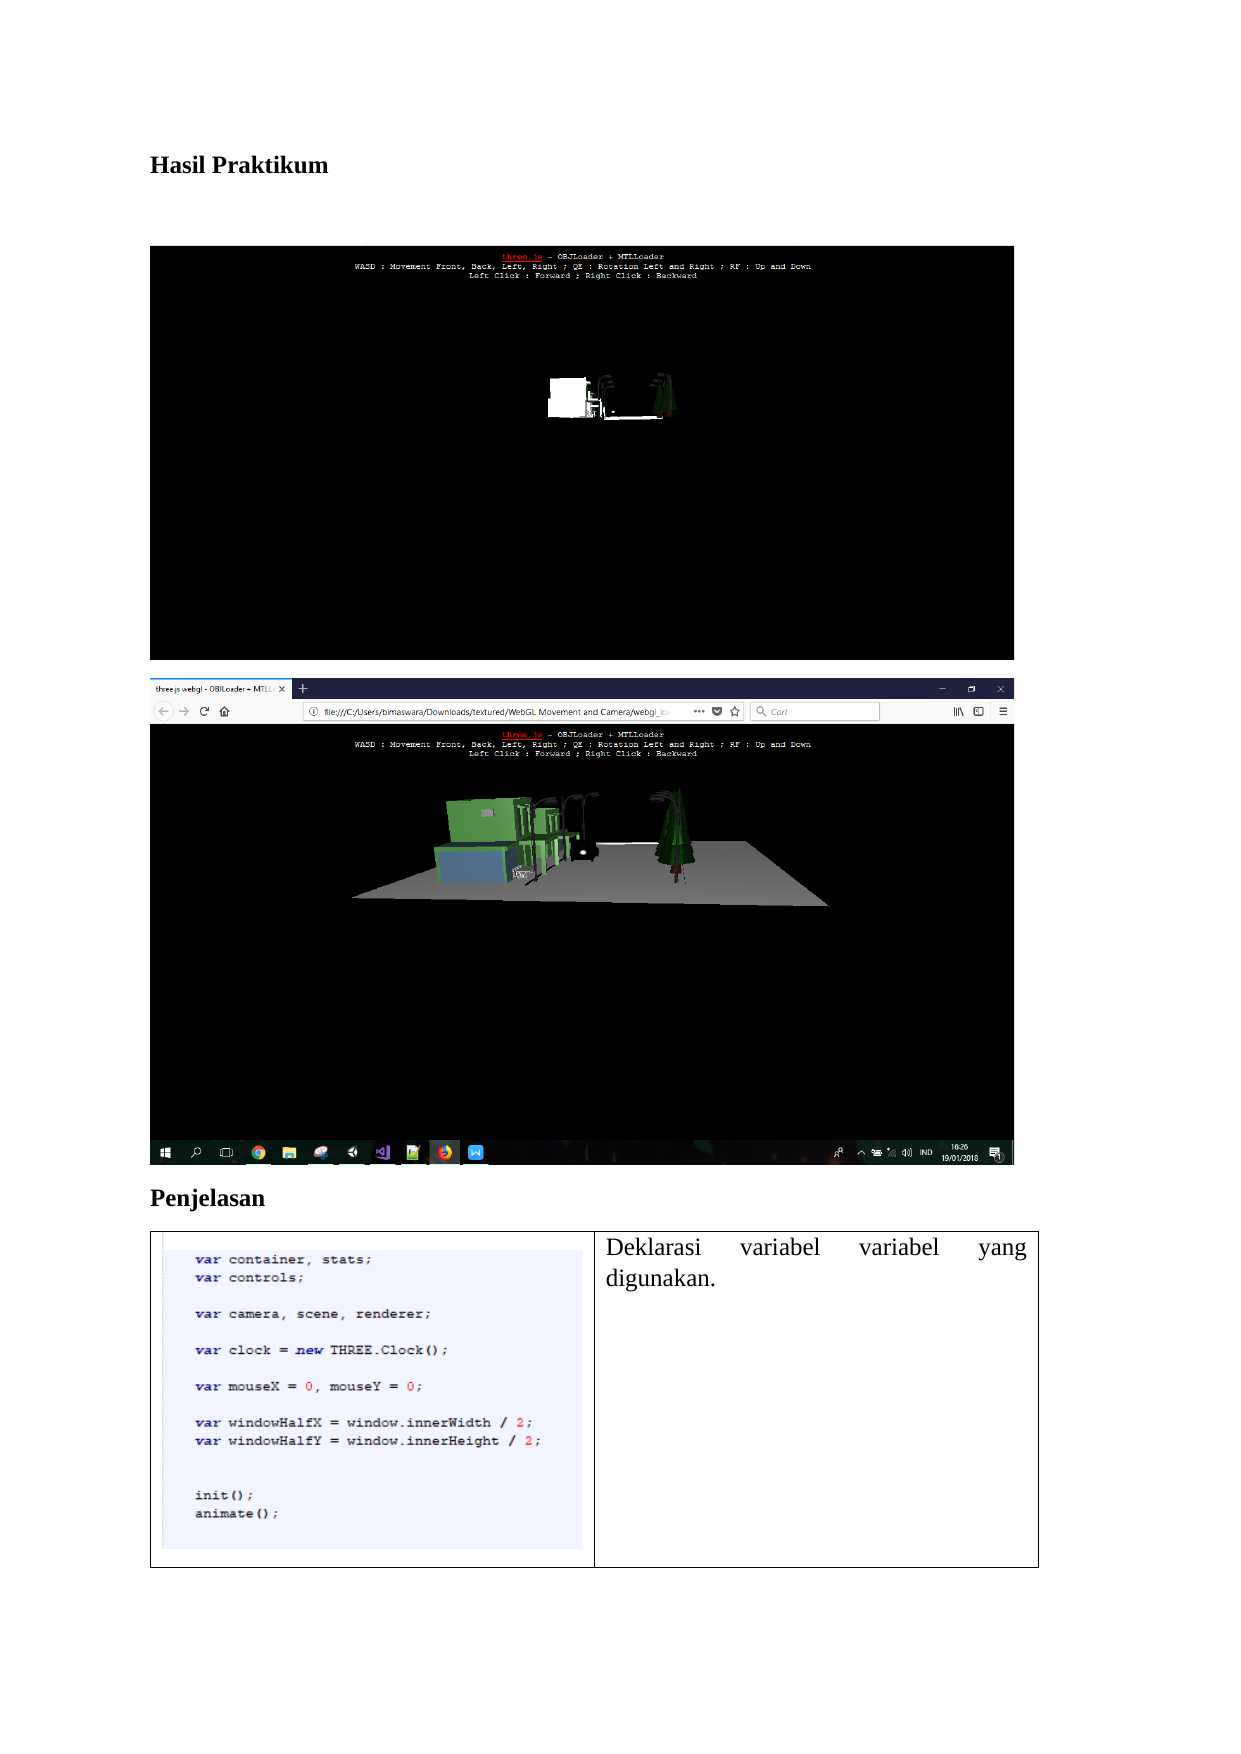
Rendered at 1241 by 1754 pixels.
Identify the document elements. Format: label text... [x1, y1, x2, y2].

table_header Deklarasi variabel variabel yang digunakan. [595, 1232, 1038, 1567]
text Penjelasan [150, 1183, 1090, 1212]
table_header [151, 1232, 594, 1567]
picture [161, 1232, 583, 1549]
picture [150, 678, 1015, 1165]
picture [150, 245, 1015, 660]
text Hasil Praktikum [150, 150, 1090, 179]
